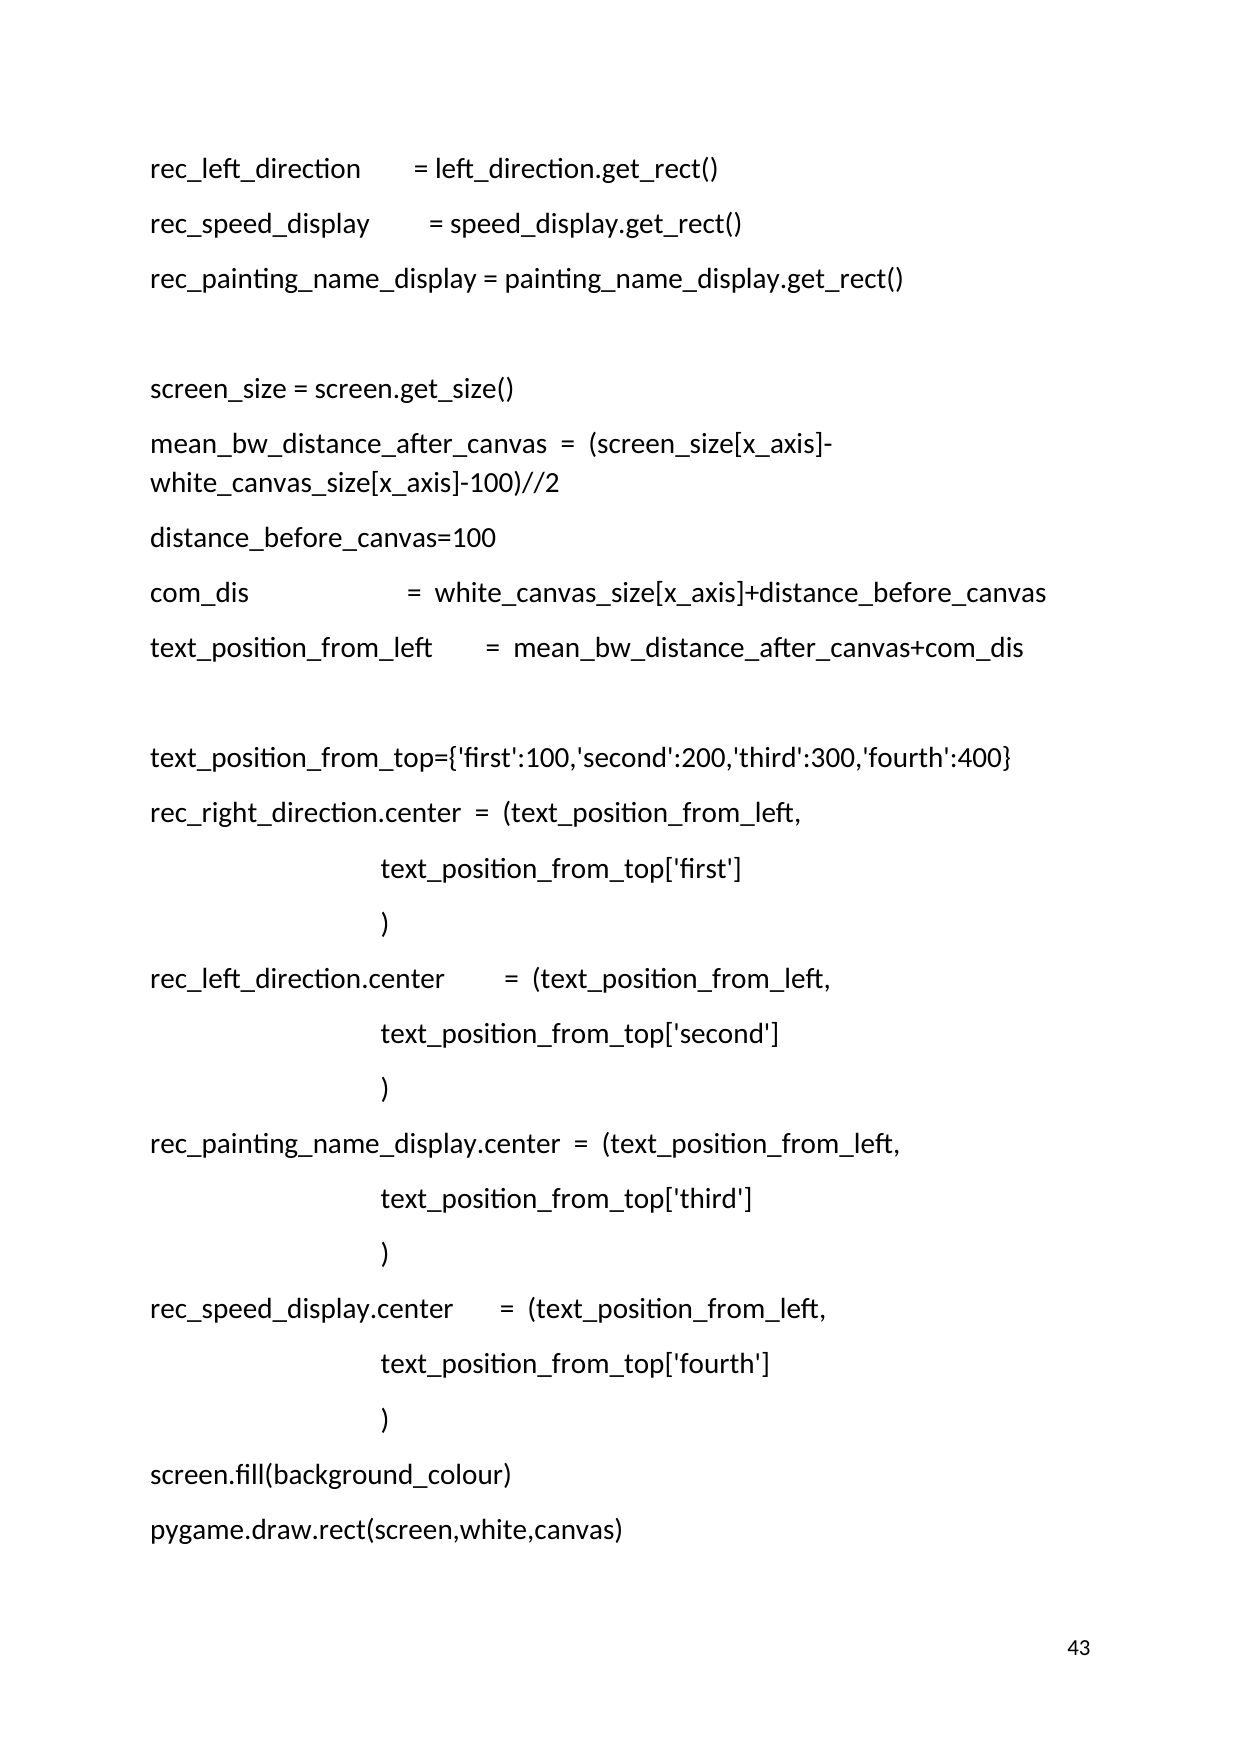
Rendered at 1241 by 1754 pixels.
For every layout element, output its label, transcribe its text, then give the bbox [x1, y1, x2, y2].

text text_position_from_left = mean_bw_distance_after_canvas+com_dis [150, 629, 1090, 665]
text rec_left_direction = left_direction.get_rect() [150, 150, 1090, 186]
text text_position_from_top['second'] [150, 1015, 1090, 1051]
text text_position_from_top={'first':100,'second':200,'third':300,'fourth':400} [150, 739, 1090, 775]
text screen_size = screen.get_size() [150, 370, 1090, 406]
text distance_before_canvas=100 [150, 519, 1090, 555]
text ) [150, 1401, 1090, 1436]
text ) [150, 1235, 1090, 1271]
text text_position_from_top['first'] [150, 850, 1090, 885]
text com_dis = white_canvas_size[x_axis]+distance_before_canvas [150, 574, 1090, 610]
text rec_right_direction.center = (text_position_from_left, [150, 794, 1090, 830]
text ) [150, 1070, 1090, 1106]
text pygame.draw.rect(screen,white,canvas) [150, 1511, 1090, 1547]
text rec_left_direction.center = (text_position_from_left, [150, 960, 1090, 996]
text text_position_from_top['fourth'] [150, 1346, 1090, 1381]
text rec_painting_name_display = painting_name_display.get_rect() [150, 260, 1090, 296]
text mean_bw_distance_after_canvas = (screen_size[x_axis]-white_canvas_size[x_axis]-100)//2 [150, 426, 1090, 499]
text rec_painting_name_display.center = (text_position_from_left, [150, 1125, 1090, 1161]
text screen.fill(background_colour) [150, 1456, 1090, 1491]
text rec_speed_display = speed_display.get_rect() [150, 205, 1090, 241]
text rec_speed_display.center = (text_position_from_left, [150, 1291, 1090, 1326]
text text_position_from_top['third'] [150, 1180, 1090, 1216]
text ) [150, 905, 1090, 940]
